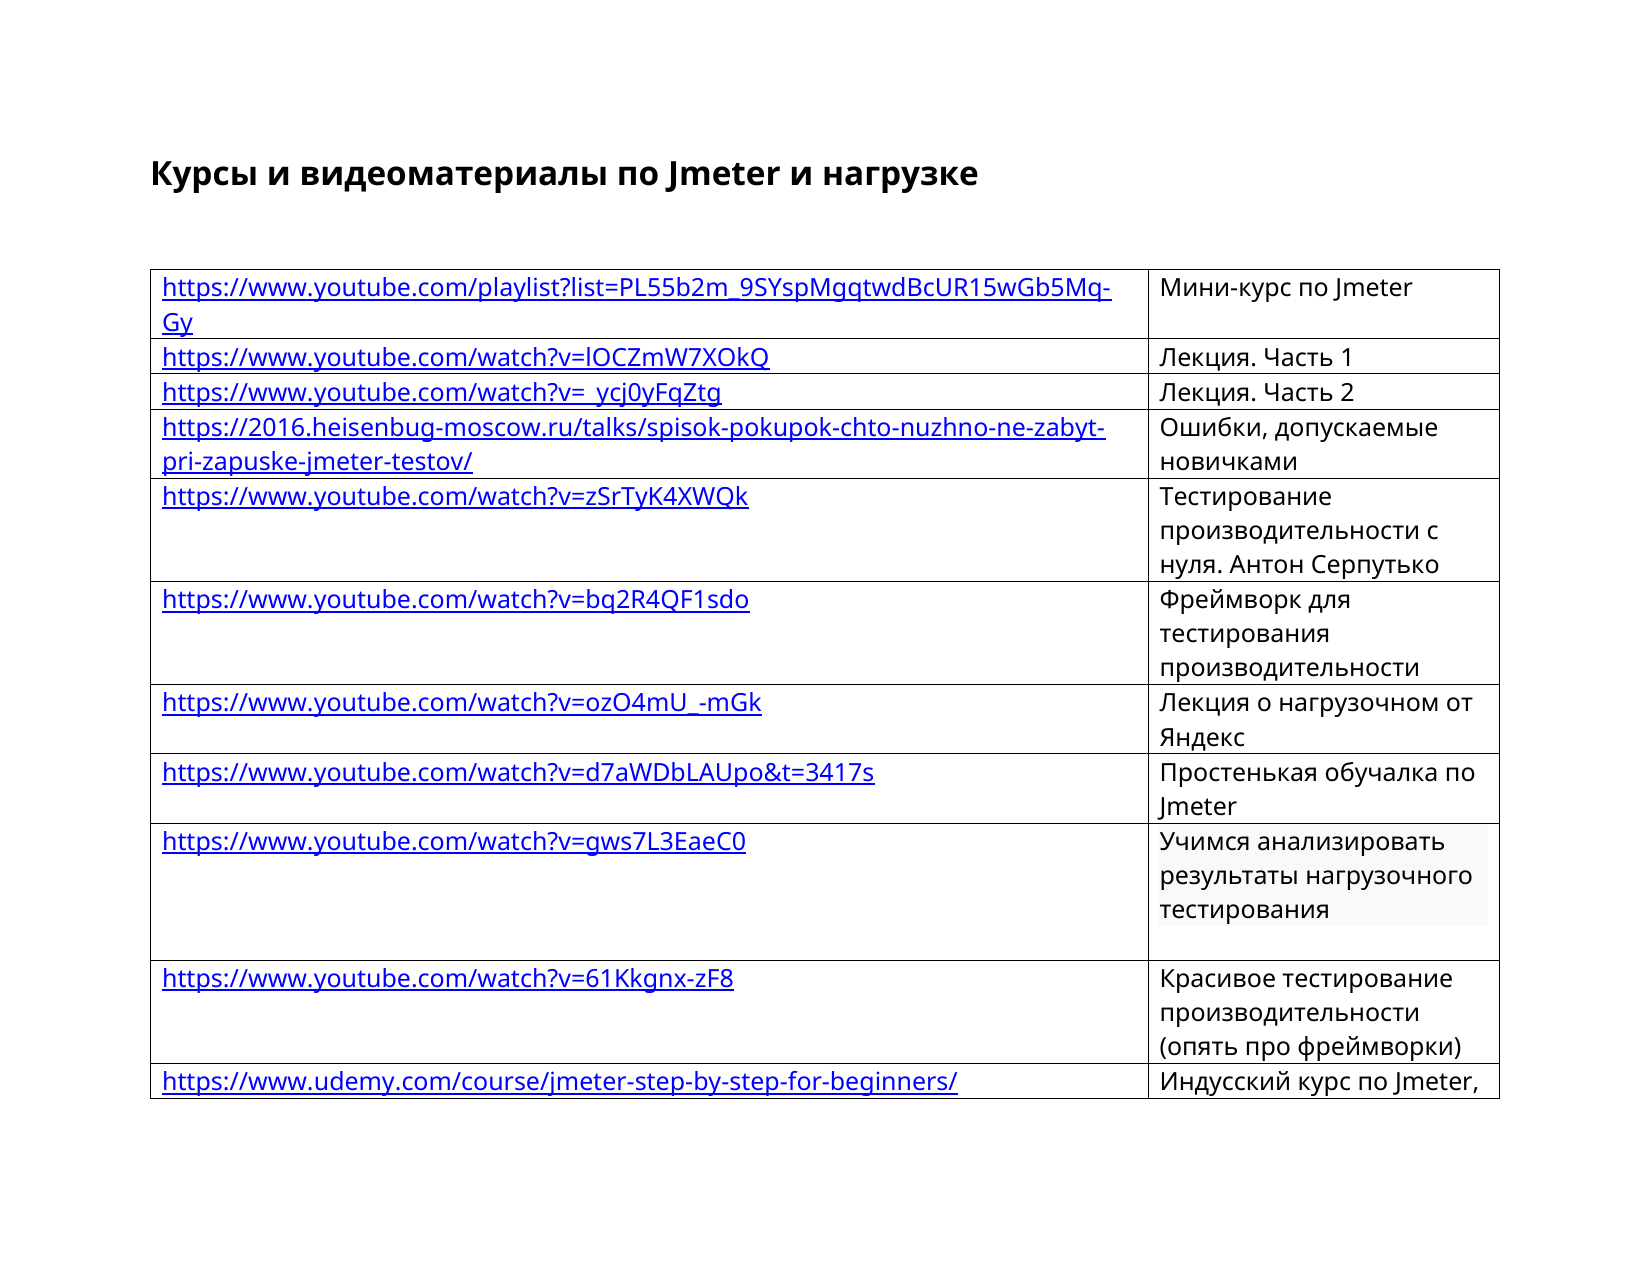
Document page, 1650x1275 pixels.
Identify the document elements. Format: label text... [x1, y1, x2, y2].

table_cell Красивое тестирование производительности (опять про фреймворки) [1149, 961, 1499, 1063]
table_cell Лекция. Часть 2 [1149, 374, 1499, 408]
table_cell https://www.youtube.com/watch?v=_ycj0yFqZtg [151, 374, 1148, 408]
table_cell https://www.youtube.com/watch?v=bq2R4QF1sdo [151, 582, 1148, 684]
table_cell Простенькая обучалка по Jmeter [1149, 754, 1499, 822]
table_cell https://www.youtube.com/watch?v=ozO4mU_-mGk [151, 685, 1148, 753]
table_header Мини-курс по Jmeter [1149, 270, 1499, 338]
table_cell https://www.youtube.com/watch?v=gws7L3EaeC0 [151, 824, 1148, 960]
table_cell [1149, 1064, 1499, 1098]
table_cell Фреймворк для тестирования производительности [1149, 582, 1499, 684]
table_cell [151, 1064, 1148, 1098]
table_cell Учимся анализировать результаты нагрузочного тестирования [1149, 824, 1499, 960]
table_cell Ошибки, допускаемые новичками [1149, 410, 1499, 478]
table_cell https://www.youtube.com/watch?v=d7aWDbLAUpo&t=3417s [151, 754, 1148, 822]
text Курсы и видеоматериалы по Jmeter и нагрузке [150, 150, 1500, 195]
table_header https://www.youtube.com/playlist?list=PL55b2m_9SYspMgqtwdBcUR15wGb5Mq-Gy [151, 270, 1148, 338]
table_cell Тестирование производительности с нуля. Антон Серпутько [1149, 479, 1499, 581]
table_cell https://2016.heisenbug-moscow.ru/talks/spisok-pokupok-chto-nuzhno-ne-zabyt-pri-zapuske-jmeter-testov/ [151, 410, 1148, 478]
table_cell Лекция. Часть 1 [1149, 339, 1499, 373]
table_cell https://www.youtube.com/watch?v=lOCZmW7XOkQ [151, 339, 1148, 373]
table_cell https://www.youtube.com/watch?v=zSrTyK4XWQk [151, 479, 1148, 581]
table_cell Лекция о нагрузочном от Яндекс [1149, 685, 1499, 753]
table_cell https://www.youtube.com/watch?v=61Kkgnx-zF8 [151, 961, 1148, 1063]
